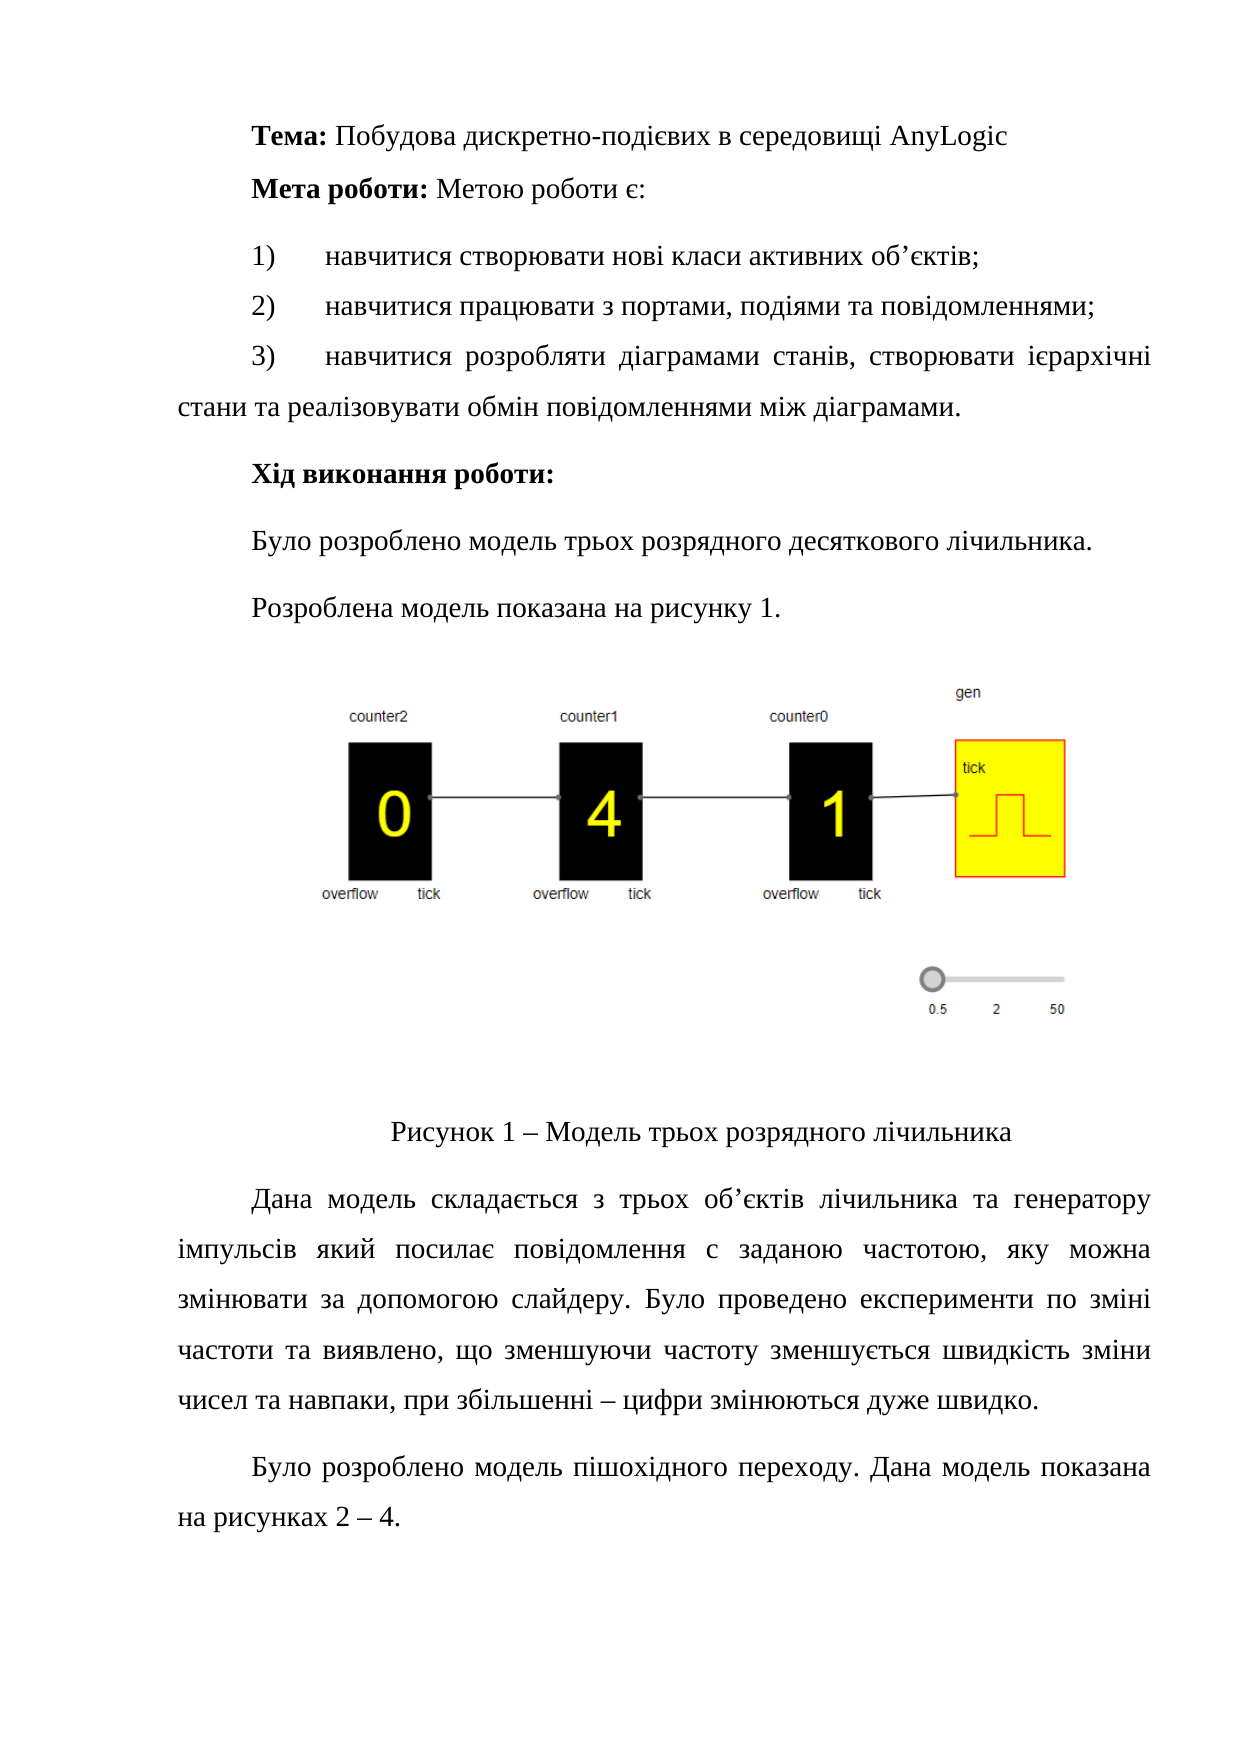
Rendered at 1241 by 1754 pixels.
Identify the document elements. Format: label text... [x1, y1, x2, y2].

text Було розроблено модель трьох розрядного десяткового лічильника. [251, 523, 1152, 556]
picture [251, 656, 1226, 1084]
list навчитися розробляти діаграмами станів, створювати ієрархічні стани та реалізовувати обмін повідомленнями між діаграмами. [177, 338, 1152, 422]
list навчитися працювати з портами, подіями та повідомленнями; [177, 288, 1152, 322]
text Рисунок 1 – Модель трьох розрядного лічильника [251, 1114, 1152, 1148]
text Розроблена модель показана на рисунку 1. [251, 590, 1152, 623]
text Хід виконання роботи: [251, 456, 1152, 489]
text Мета роботи: Метою роботи є: [177, 171, 1152, 204]
text Було розроблено модель пішохідного переходу. Дана модель показана на рисунках 2 – 4. [177, 1449, 1152, 1533]
text Дана модель складається з трьох об’єктів лічильника та генератору імпульсів який посилає повідомлення с заданою частотою, яку можна змінювати за допомогою слайдеру. Було проведено експерименти по зміні частоти та виявлено, що зменшуючи частоту зменшується швидкість зміни чисел та навпаки, при збільшенні – цифри змінюються дуже швидко. [177, 1181, 1152, 1416]
text Тема: Побудова дискретно-подієвих в середовищі AnyLogic [177, 118, 1152, 152]
list навчитися створювати нові класи активних об’єктів; [177, 238, 1152, 271]
